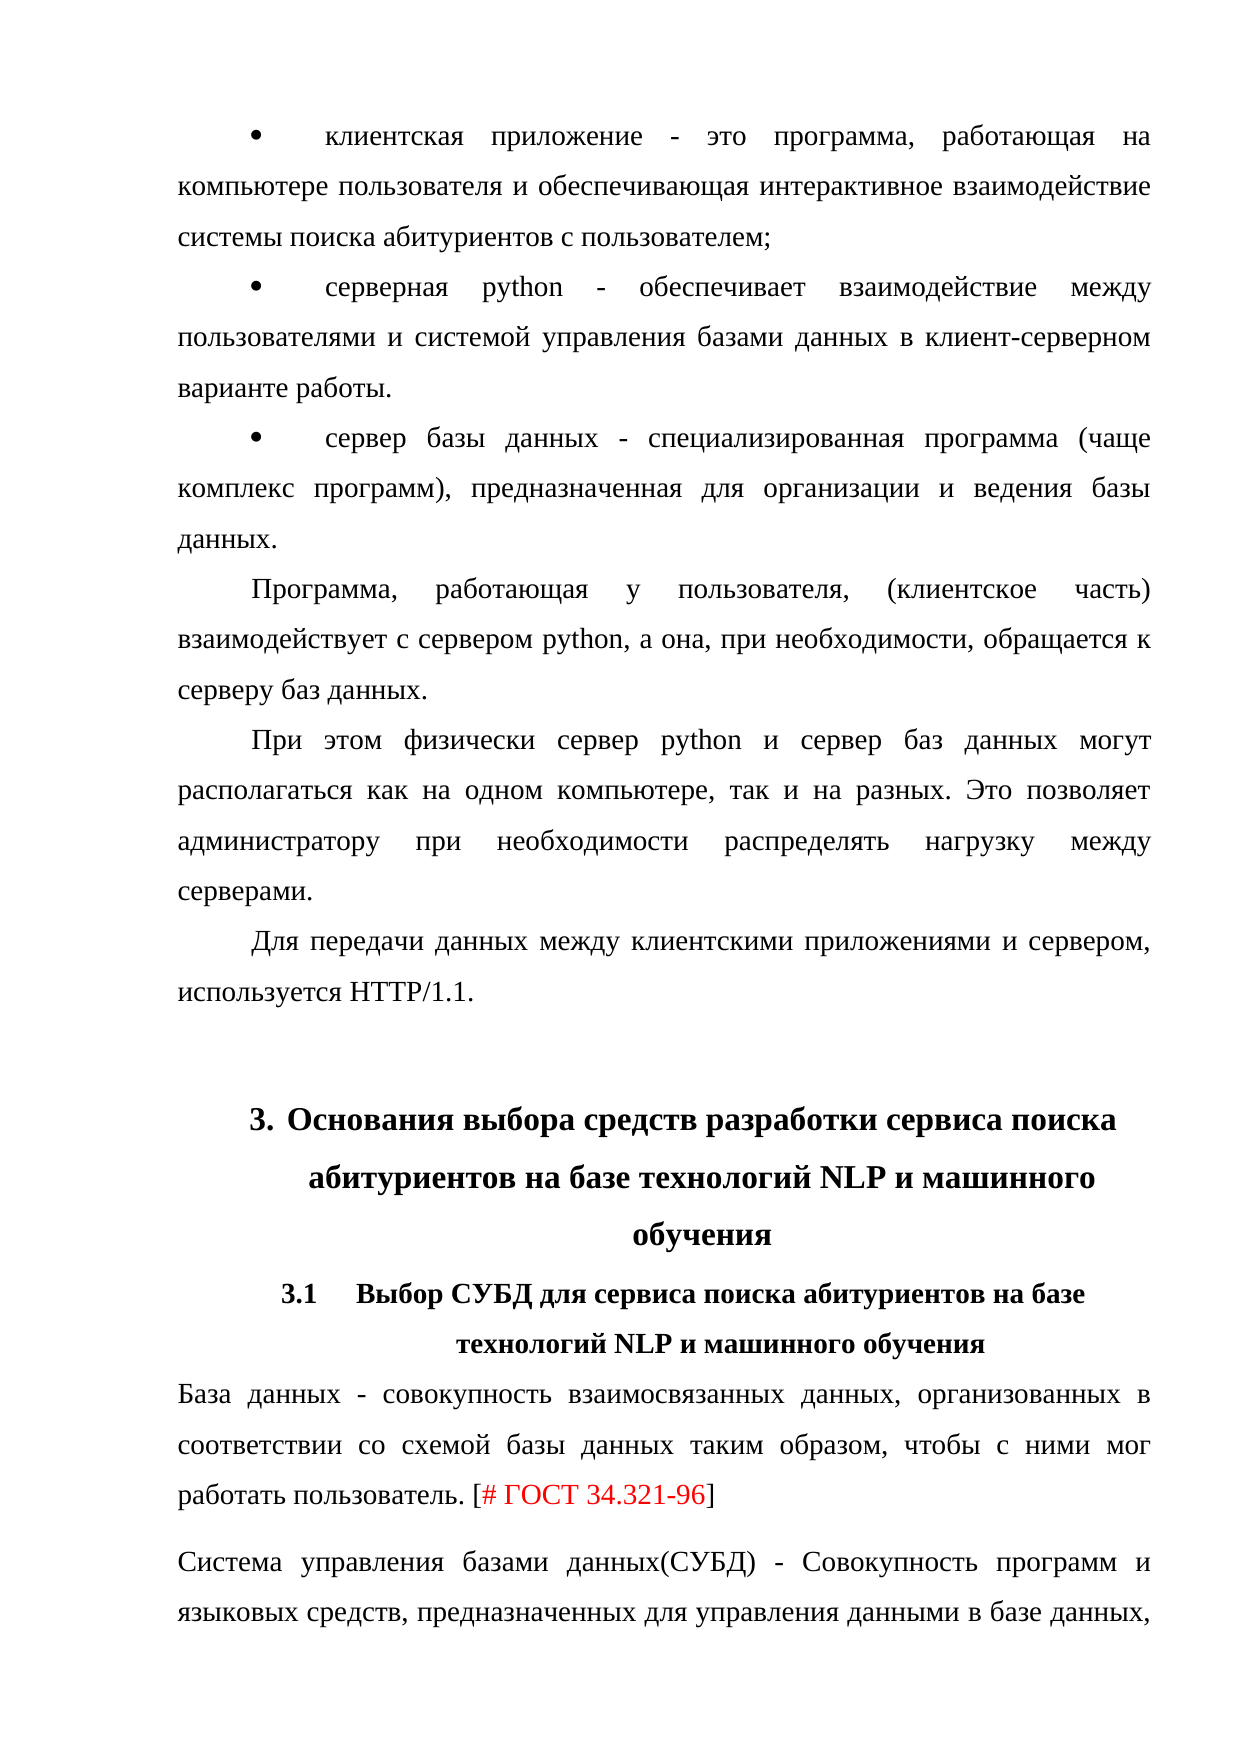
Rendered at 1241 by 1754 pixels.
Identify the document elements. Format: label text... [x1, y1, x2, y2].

text При этом физически сервер python и сервер баз данных могут располагаться как на одном компьютере, так и на разных. Это позволяет администратору при необходимости распределять нагрузку между серверами. [177, 722, 1152, 907]
subtitle Выбор СУБД для сервиса поиска абитуриентов на базе технологий NLP и машинного обучения [215, 1276, 1152, 1360]
list клиентская приложение - это программа, работающая на компьютере пользователя и обеспечивающая интерактивное взаимодействие системы поиска абитуриентов с пользователем; [177, 118, 1152, 252]
subtitle Основания выбора средств разработки сервиса поиска абитуриентов на базе технологий NLP и машинного обучения [215, 1099, 1152, 1253]
list сервер базы данных - специализированная программа (чаще комплекс программ), предназначенная для организации и ведения базы данных. [177, 420, 1152, 554]
text База данных - совокупность взаимосвязанных данных, организованных в соответствии со схемой базы данных таким образом, чтобы с ними мог работать пользователь. [# ГОСТ 34.321-96] [177, 1377, 1152, 1511]
text Программа, работающая у пользователя, (клиентское часть) взаимодействует с сервером python, а она, при необходимости, обращается к серверу баз данных. [177, 571, 1152, 705]
text Для передачи данных между клиентскими приложениями и сервером, используется HTTP/1.1. [177, 923, 1152, 1007]
list серверная python - обеспечивает взаимодействие между пользователями и системой управления базами данных в клиент-серверном варианте работы. [177, 269, 1152, 403]
